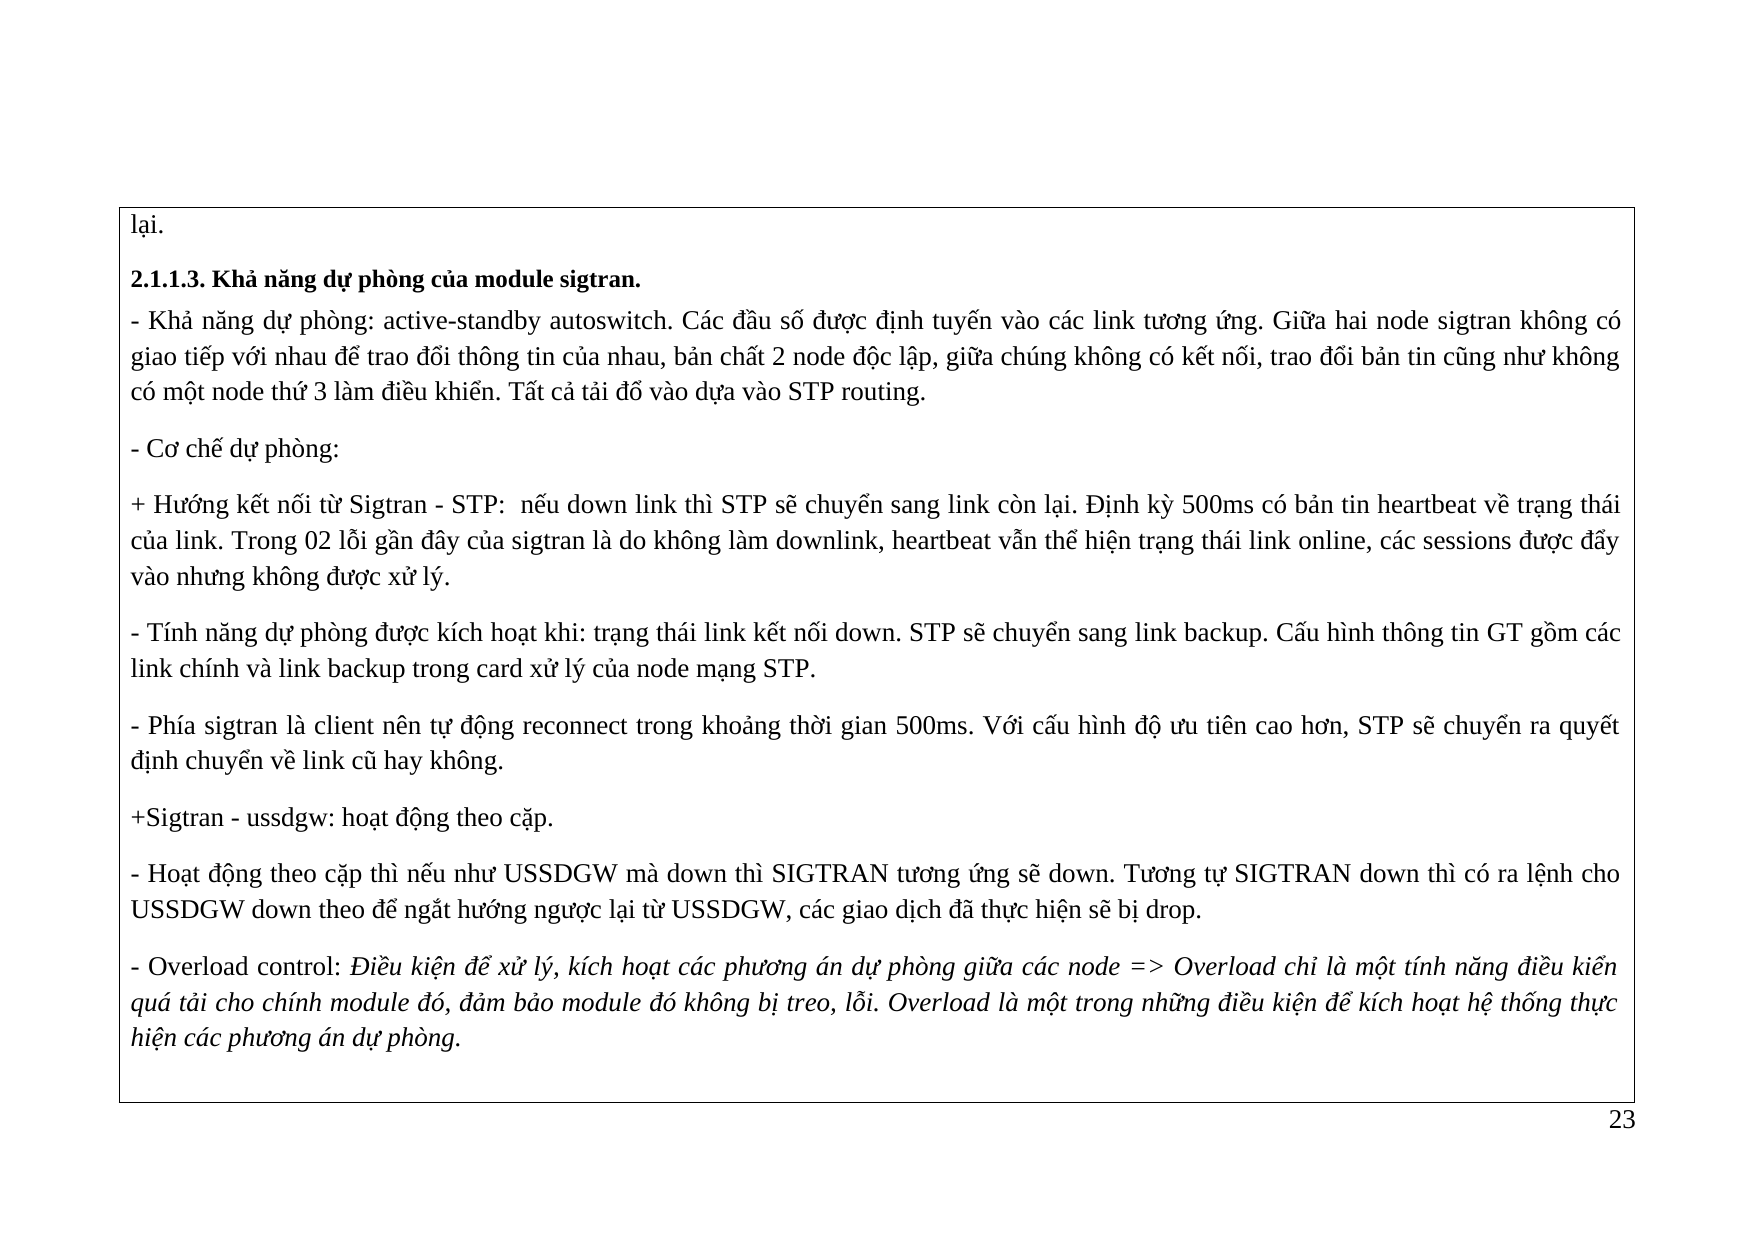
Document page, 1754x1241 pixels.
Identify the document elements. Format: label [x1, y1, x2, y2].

table_header [120, 208, 1634, 1102]
